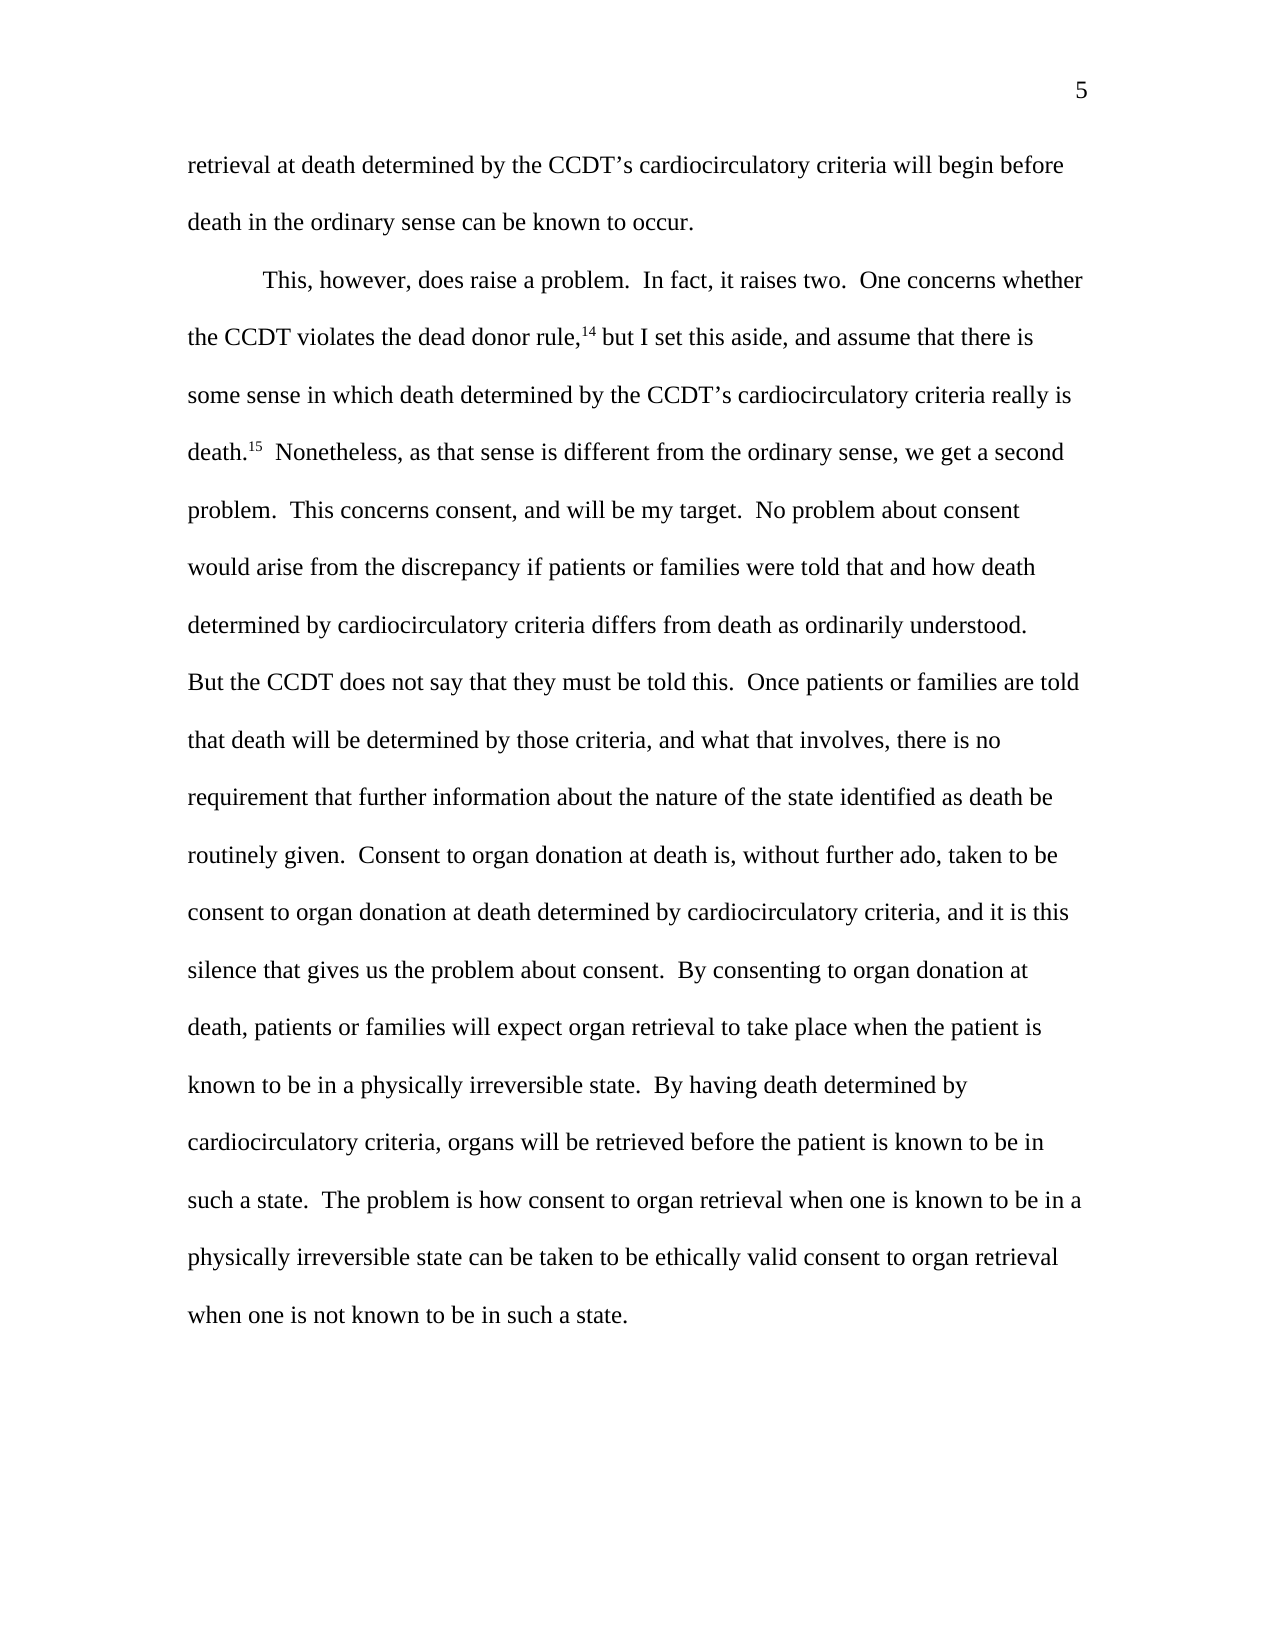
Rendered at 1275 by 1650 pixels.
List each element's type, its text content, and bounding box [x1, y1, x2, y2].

text This, however, does raise a problem. In fact, it raises two. One concerns whether the CCDT violates the dead donor rule, but I set this aside, and assume that there is some sense in which death determined by the CCDT’s cardiocirculatory criteria really is death. Nonetheless, as that sense is different from the ordinary sense, we get a second problem. This concerns consent, and will be my target. No problem about consent would arise from the discrepancy if patients or families were told that and how death determined by cardiocirculatory criteria differs from death as ordinarily understood. But the CCDT does not say that they must be told this. Once patients or families are told that death will be determined by those criteria, and what that involves, there is no requirement that further information about the nature of the state identified as death be routinely given. Consent to organ donation at death is, without further ado, taken to be consent to organ donation at death determined by cardiocirculatory criteria, and it is this silence that gives us the problem about consent. By consenting to organ donation at death, patients or families will expect organ retrieval to take place when the patient is known to be in a physically irreversible state. By having death determined by cardiocirculatory criteria, organs will be retrieved before the patient is known to be in such a state. The problem is how consent to organ retrieval when one is known to be in a physically irreversible state can be taken to be ethically valid consent to organ retrieval when one is not known to be in such a state. [187, 265, 1087, 1329]
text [187, 150, 1087, 236]
